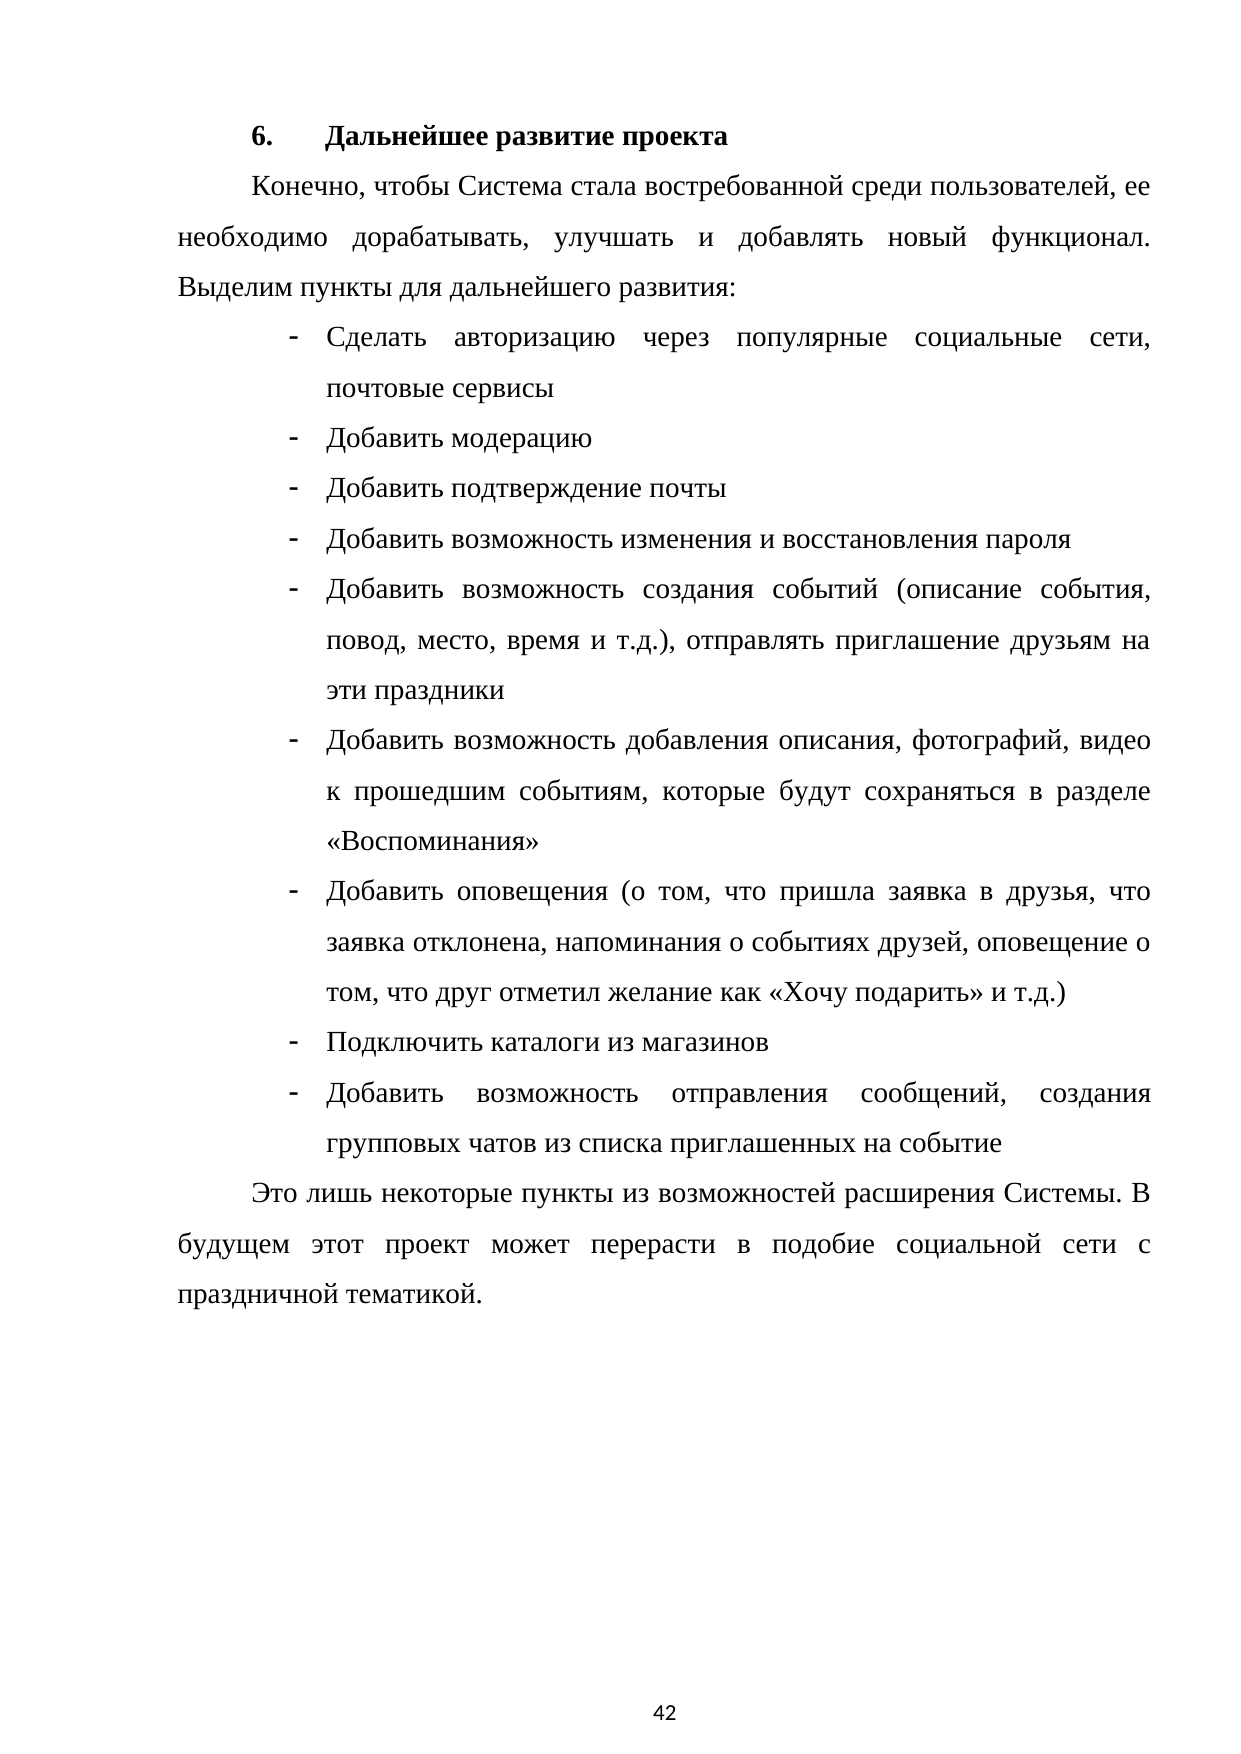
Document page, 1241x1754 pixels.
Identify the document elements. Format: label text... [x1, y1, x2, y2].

list Сделать авторизацию через популярные социальные сети, почтовые сервисы [288, 319, 1152, 403]
list Добавить возможность добавления описания, фотографий, видео к прошедшим событиям, которые будут сохраняться в разделе «Воспоминания» [288, 722, 1152, 857]
text Конечно, чтобы Система стала востребованной среди пользователей, ее необходимо дорабатывать, улучшать и добавлять новый функционал. Выделим пункты для дальнейшего развития: [177, 168, 1152, 303]
list Добавить модерацию [288, 420, 1152, 454]
subtitle Дальнейшее развитие проекта [177, 118, 1152, 152]
list Добавить возможность изменения и восстановления пароля [288, 521, 1152, 554]
list Подключить каталоги из магазинов [288, 1024, 1152, 1058]
list Добавить возможность создания событий (описание события, повод, место, время и т.д.), отправлять приглашение друзьям на эти праздники [288, 571, 1152, 706]
list Добавить подтверждение почты [288, 471, 1152, 504]
list Добавить возможность отправления сообщений, создания групповых чатов из списка приглашенных на событие [288, 1075, 1152, 1159]
text Это лишь некоторые пункты из возможностей расширения Системы. В будущем этот проект может перерасти в подобие социальной сети с праздничной тематикой. [177, 1176, 1152, 1310]
list Добавить оповещения (о том, что пришла заявка в друзья, что заявка отклонена, напоминания о событиях друзей, оповещение о том, что друг отметил желание как «Хочу подарить» и т.д.) [288, 873, 1152, 1008]
